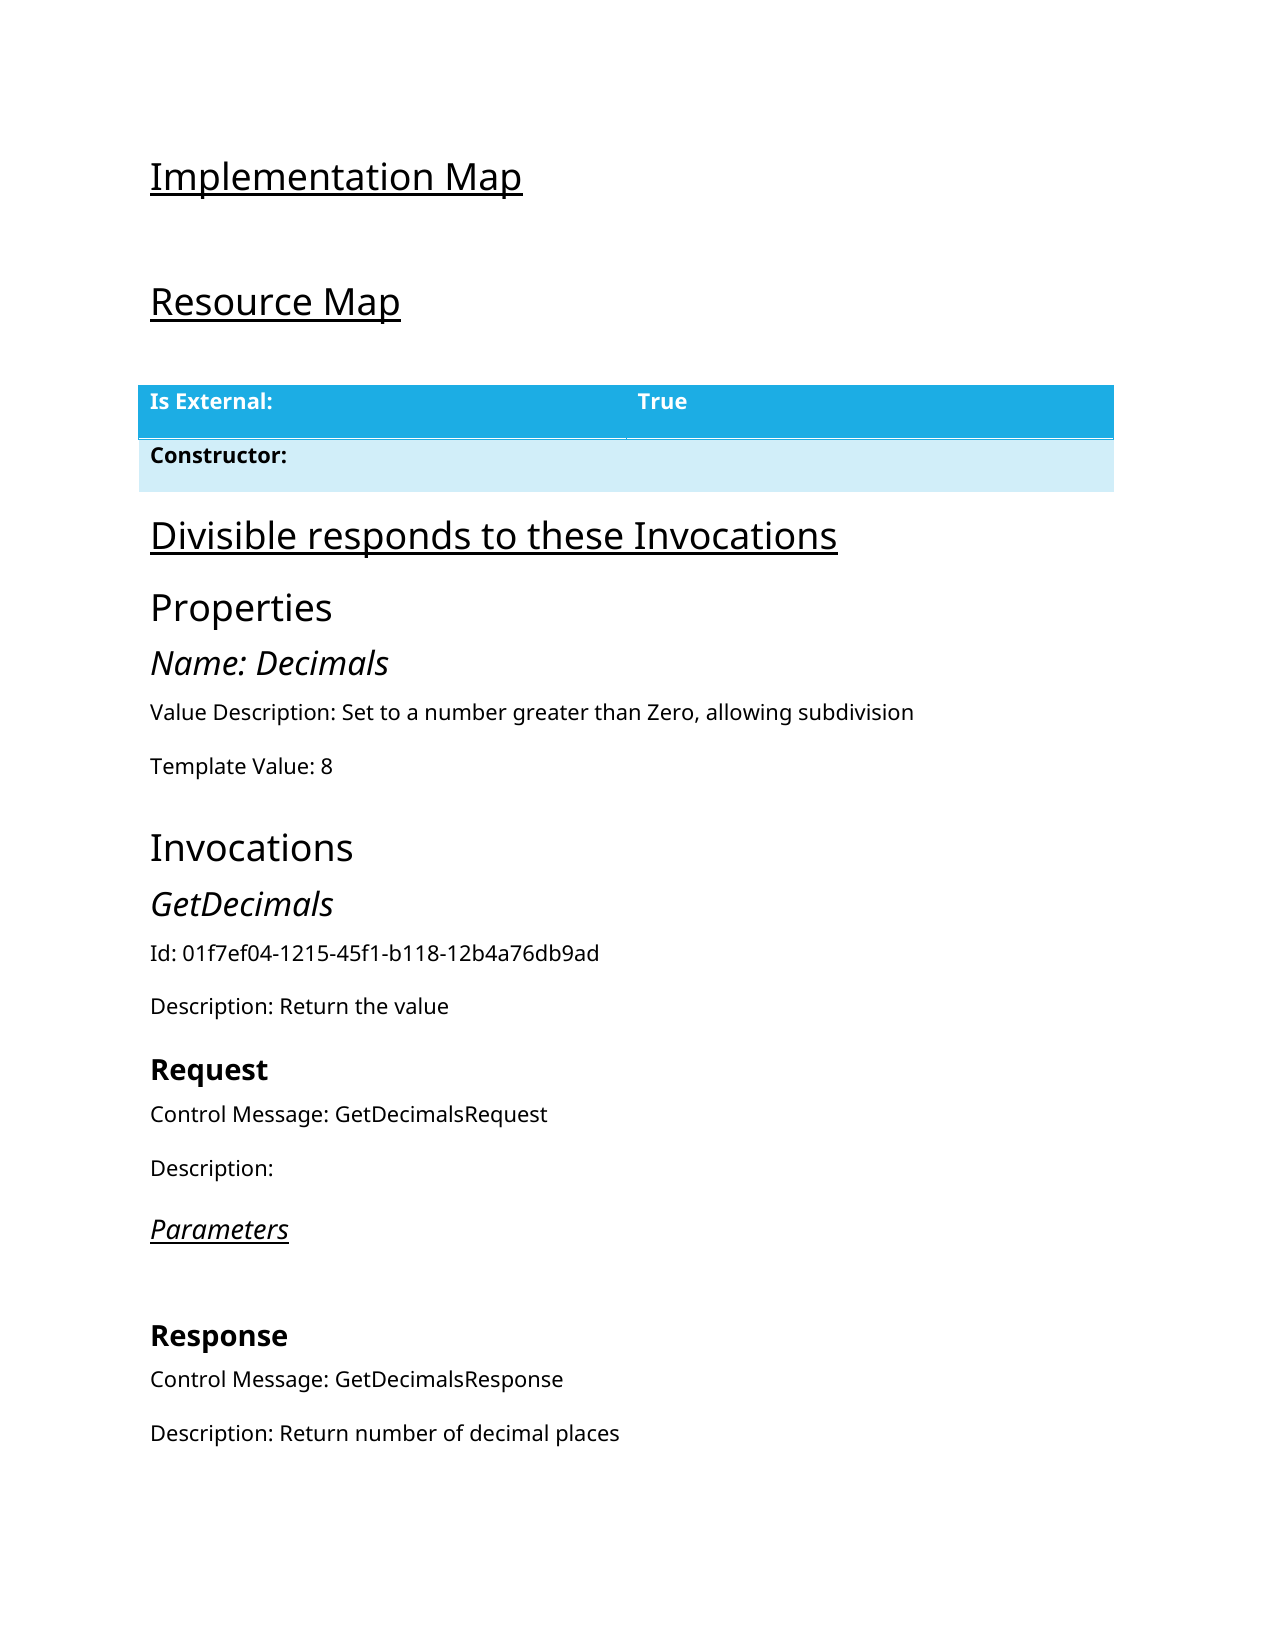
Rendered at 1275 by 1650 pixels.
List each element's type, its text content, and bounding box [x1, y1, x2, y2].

subtitle Divisible responds to these Invocations [150, 509, 1125, 560]
subtitle Resource Map [150, 276, 1125, 327]
text Description: [150, 1153, 1125, 1183]
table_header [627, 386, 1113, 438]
subtitle GetDecimals [150, 881, 1125, 926]
subtitle Implementation Map [150, 150, 1125, 201]
text Description: Return the value [150, 991, 1125, 1021]
subtitle Invocations [150, 821, 1125, 872]
text Template Value: 8 [150, 751, 1125, 781]
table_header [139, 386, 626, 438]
subtitle Properties [150, 581, 1125, 632]
text Description: Return number of decimal places [150, 1418, 1125, 1448]
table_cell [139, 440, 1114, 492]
text Value Description: Set to a number greater than Zero, allowing subdivision [150, 697, 1125, 727]
subtitle Request [150, 1049, 1125, 1089]
subtitle Parameters [150, 1211, 1125, 1248]
subtitle Name: Decimals [150, 640, 1125, 686]
subtitle Response [150, 1315, 1125, 1354]
text Control Message: GetDecimalsRequest [150, 1099, 1125, 1129]
text Control Message: GetDecimalsResponse [150, 1364, 1125, 1394]
text Id: 01f7ef04-1215-45f1-b118-12b4a76db9ad [150, 937, 1125, 967]
